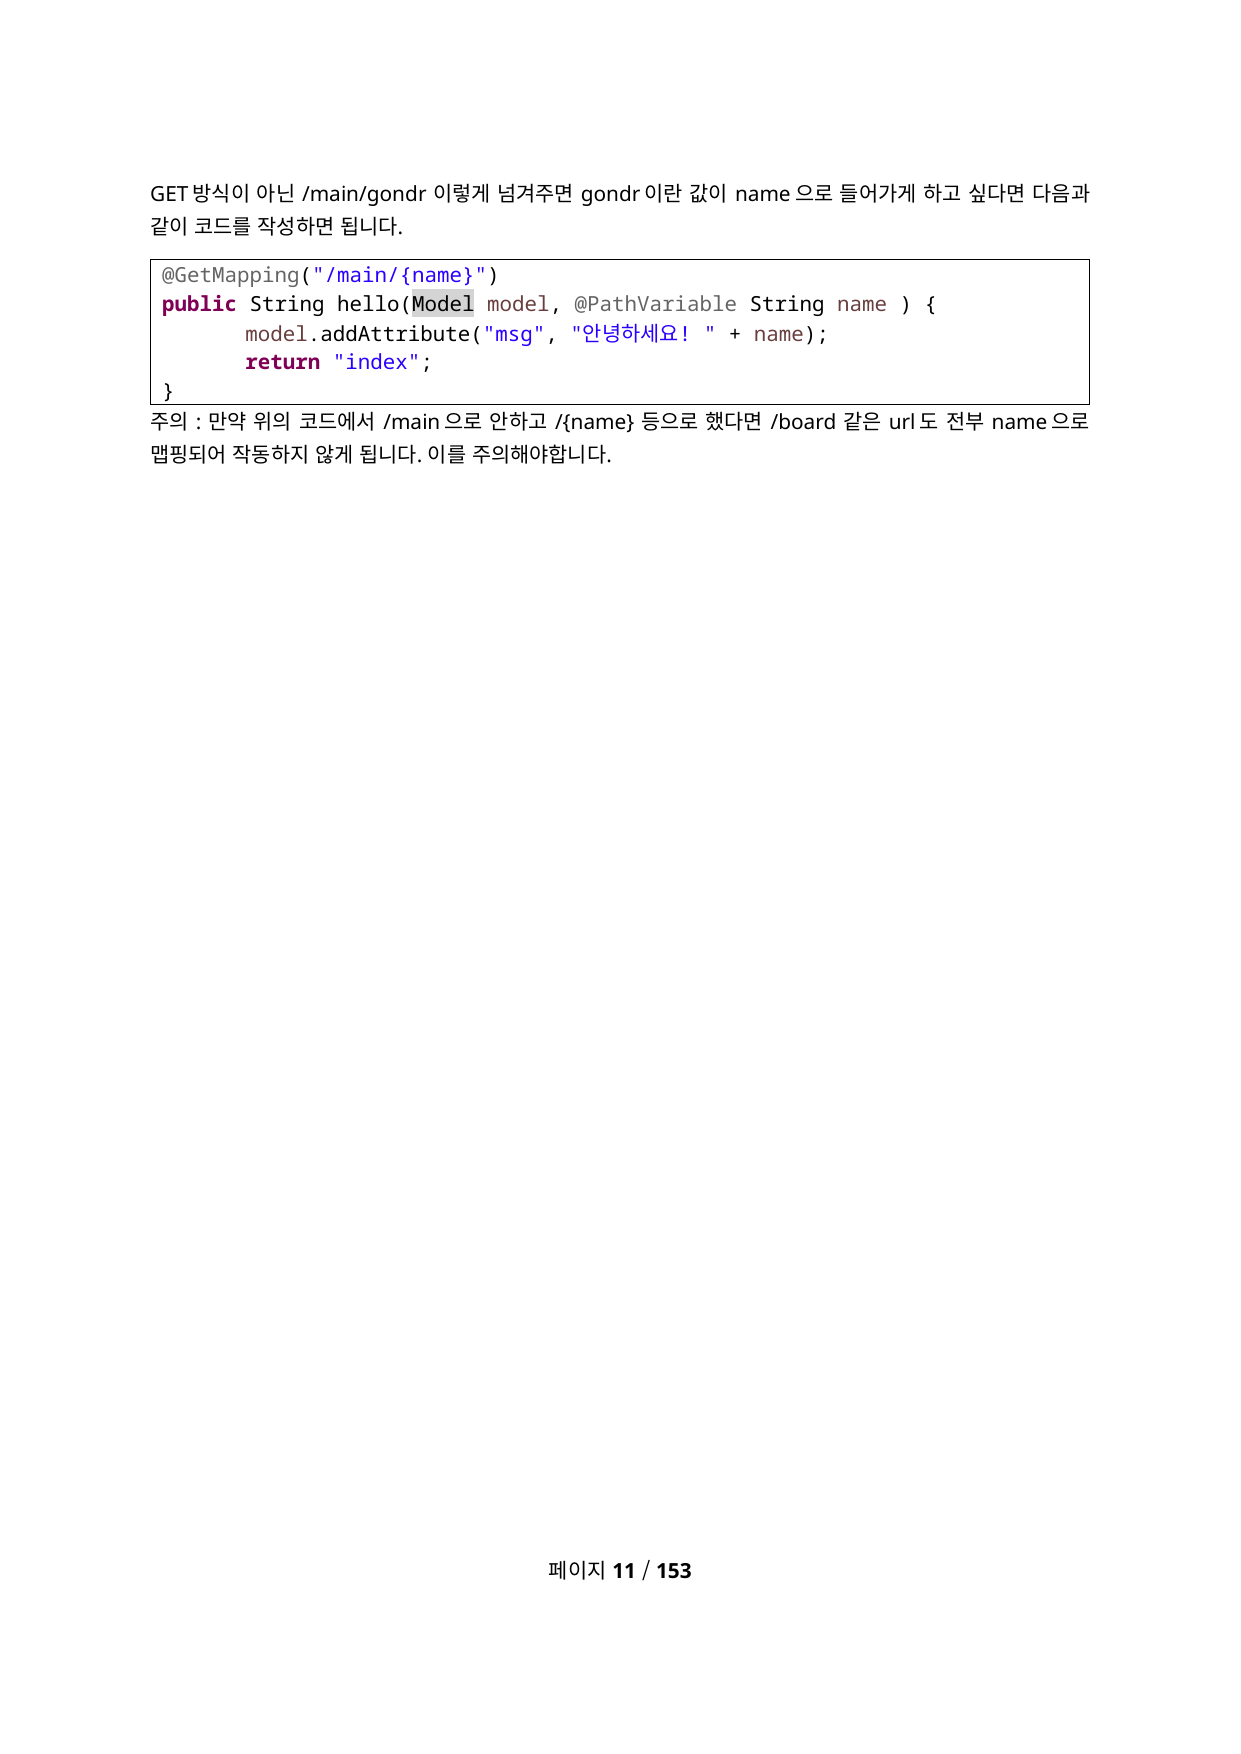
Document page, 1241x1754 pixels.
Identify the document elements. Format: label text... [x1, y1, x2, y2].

table_header @GetMapping("/main/{name}") public String hello(Model model, @PathVariable String name ) { model.addAttribute("msg", "안녕하세요! " + name); return "index"; } [151, 260, 1089, 404]
text 주의 : 만약 위의 코드에서 /main으로 안하고 /{name} 등으로 했다면 /board 같은 url도 전부 name으로 맵핑되어 작동하지 않게 됩니다. 이를 주의해야합니다. [150, 405, 1090, 468]
text GET방식이 아닌 /main/gondr 이렇게 넘겨주면 gondr이란 값이 name으로 들어가게 하고 싶다면 다음과 같이 코드를 작성하면 됩니다. [150, 177, 1090, 240]
